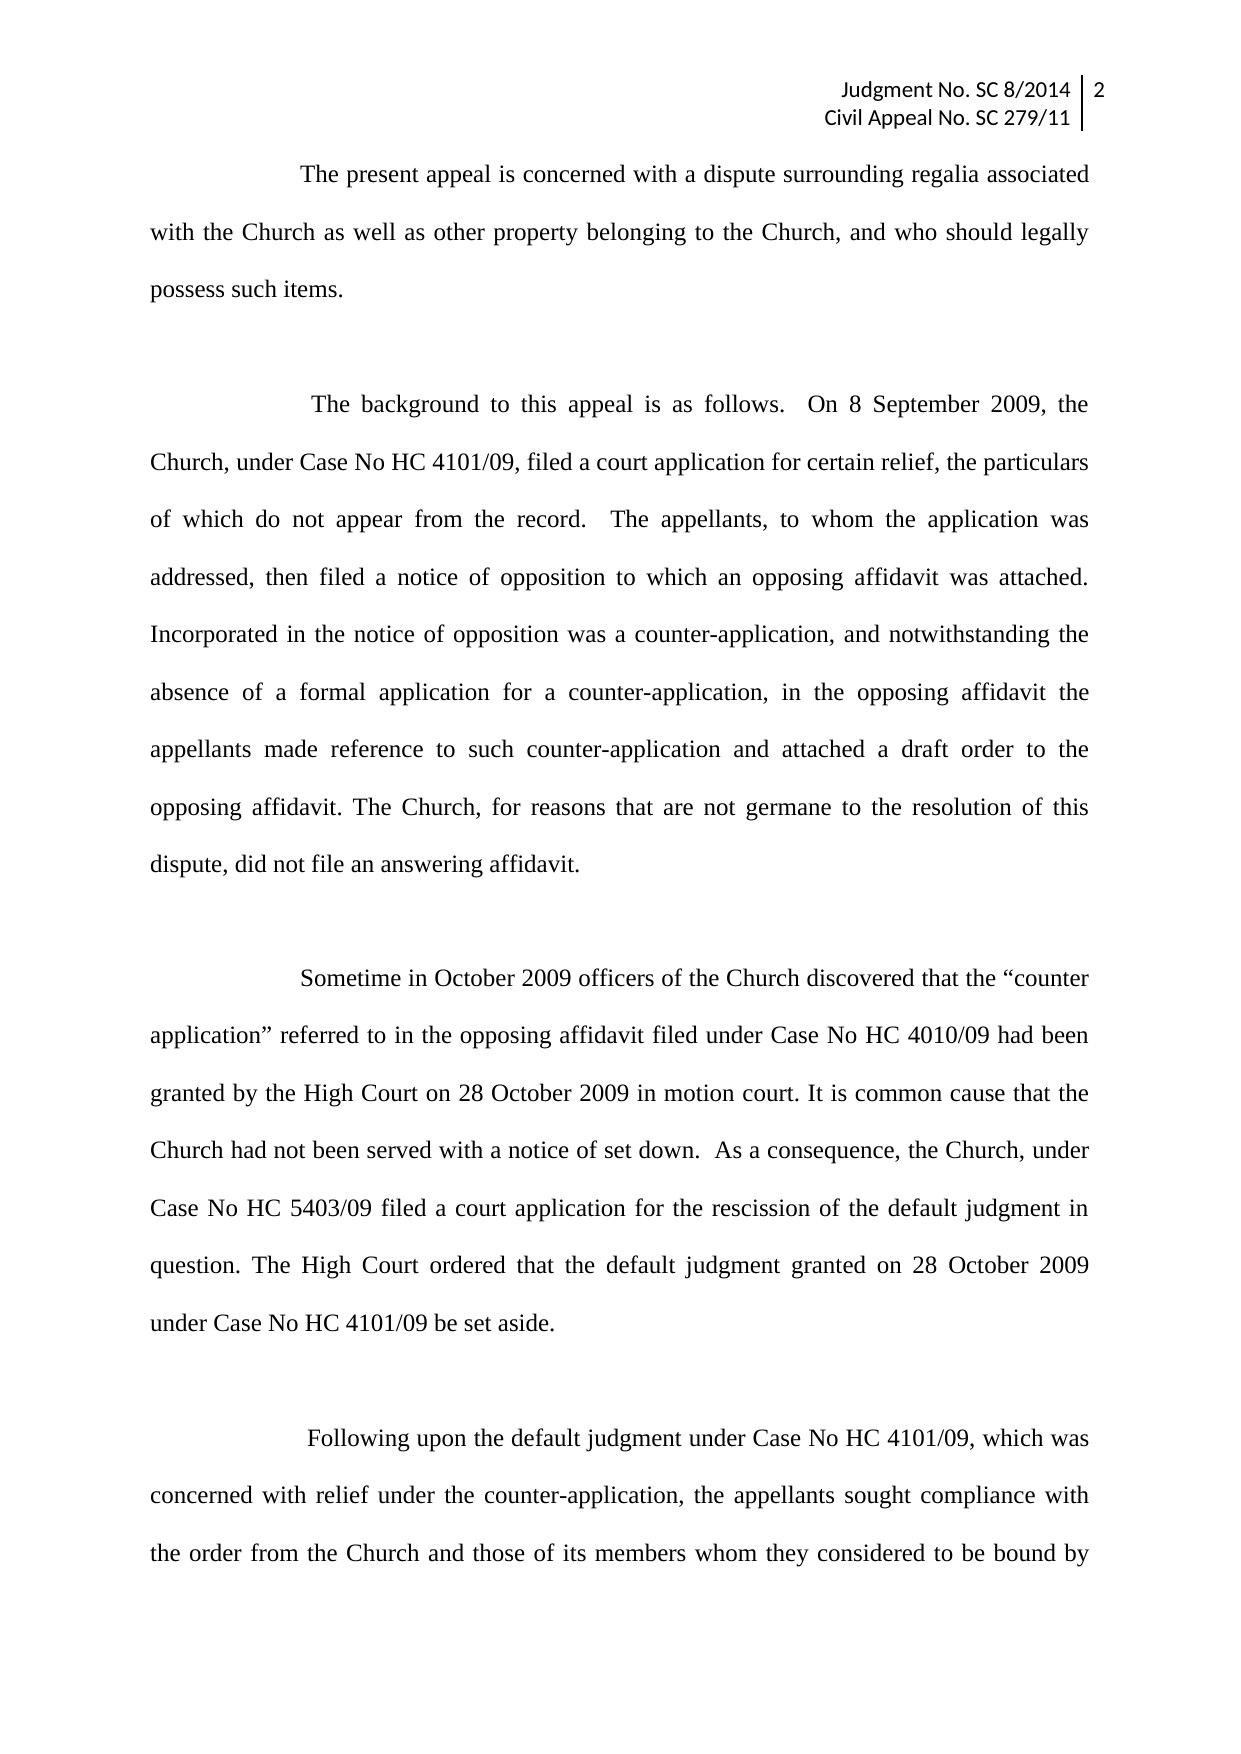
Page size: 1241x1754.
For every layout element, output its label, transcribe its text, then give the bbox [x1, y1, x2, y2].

text Sometime in October 2009 officers of the Church discovered that the “counter application” referred to in the opposing affidavit filed under Case No HC 4010/09 had been granted by the High Court on 28 October 2009 in motion court. It is common cause that the Church had not been served with a notice of set down. As a consequence, the Church, under Case No HC 5403/09 filed a court application for the rescission of the default judgment in question. The High Court ordered that the default judgment granted on 28 October 2009 under Case No HC 4101/09 be set aside. [150, 963, 1090, 1336]
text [150, 1423, 1090, 1566]
text The background to this appeal is as follows. On 8 September 2009, the Church, under Case No HC 4101/09, filed a court application for certain relief, the particulars of which do not appear from the record. The appellants, to whom the application was addressed, then filed a notice of opposition to which an opposing affidavit was attached. Incorporated in the notice of opposition was a counter-application, and notwithstanding the absence of a formal application for a counter-application, in the opposing affidavit the appellants made reference to such counter-application and attached a draft order to the opposing affidavit. The Church, for reasons that are not germane to the resolution of this dispute, did not file an answering affidavit. [150, 389, 1090, 878]
text The present appeal is concerned with a dispute surrounding regalia associated with the Church as well as other property belonging to the Church, and who should legally possess such items. [150, 159, 1090, 303]
